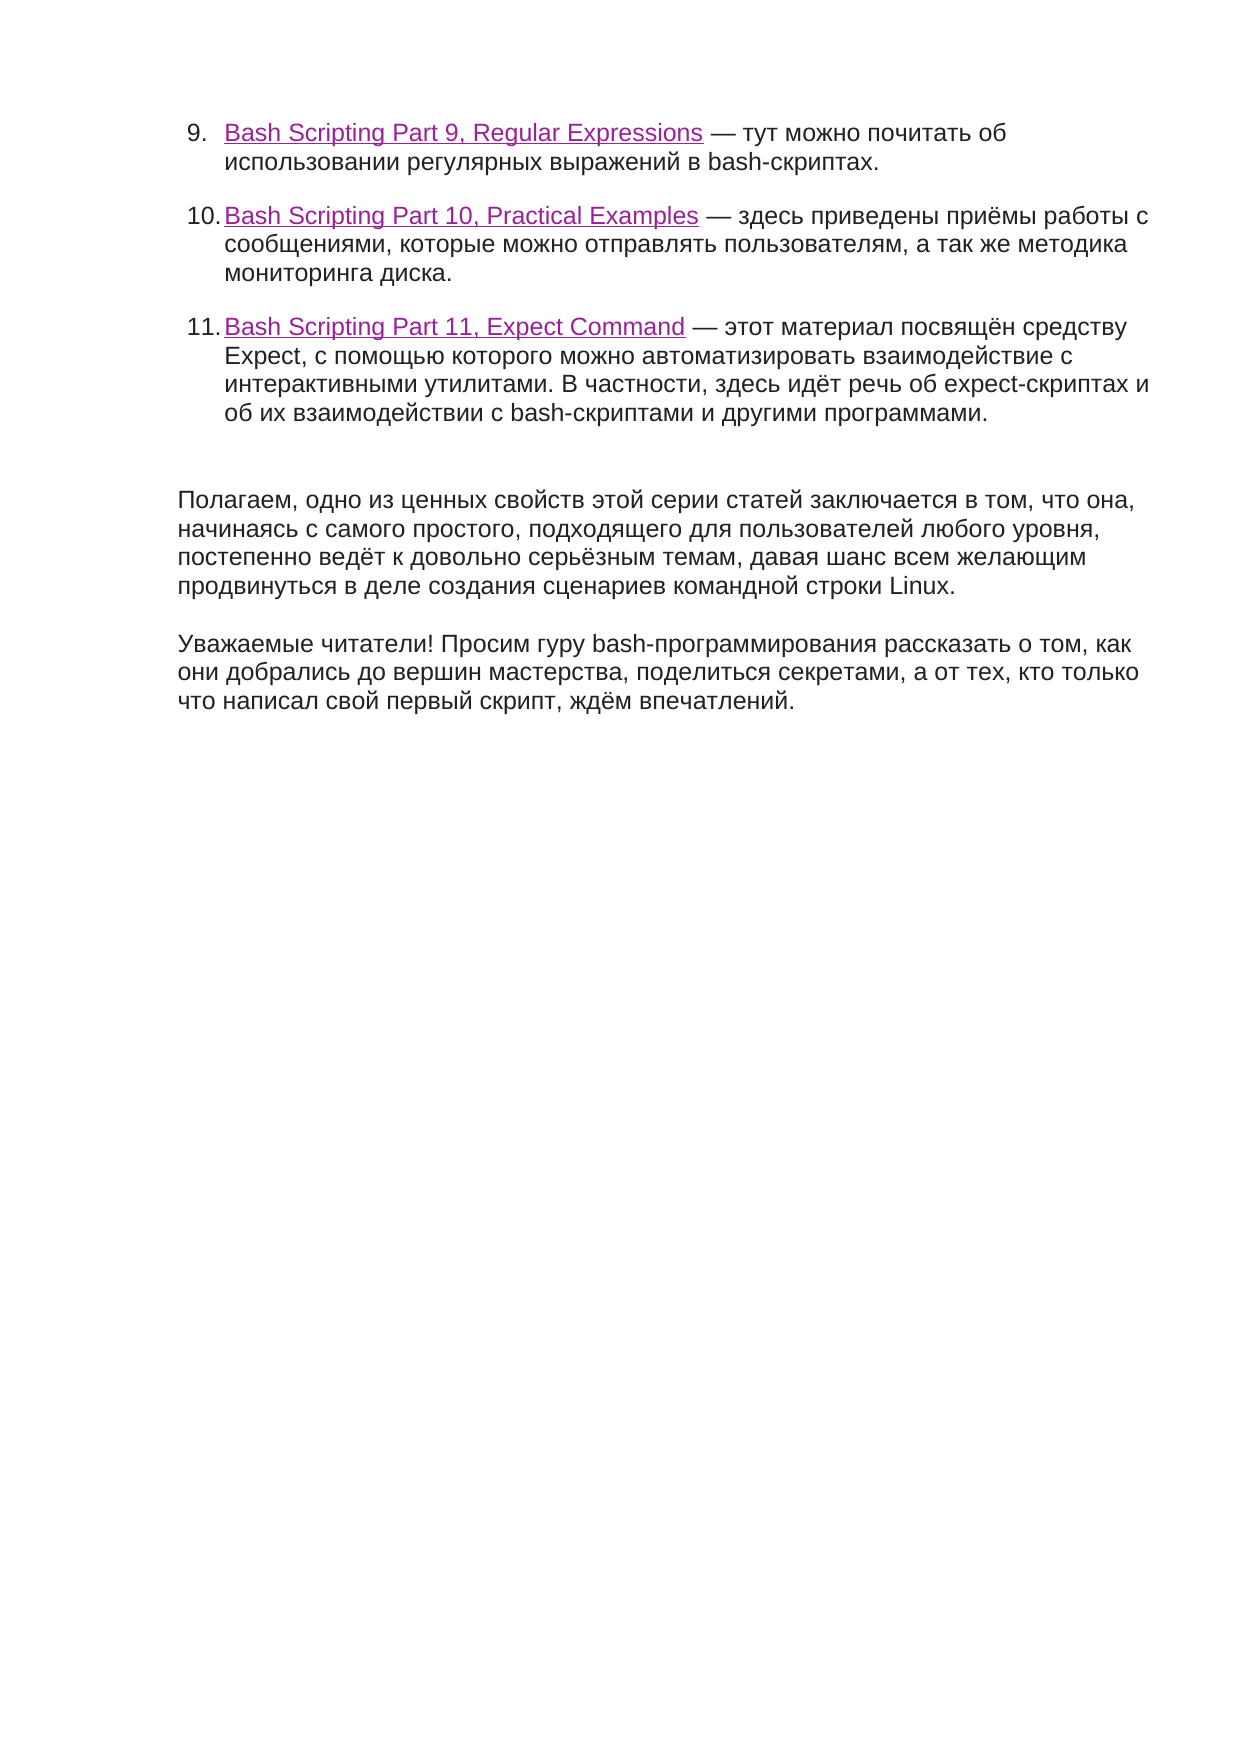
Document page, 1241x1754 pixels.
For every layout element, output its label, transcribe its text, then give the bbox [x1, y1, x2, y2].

list Bash Scripting Part 9, Regular Expressions — тут можно почитать об использовании регулярных выражений в bash-скриптах. [187, 118, 1152, 176]
text Полагаем, одно из ценных свойств этой серии статей заключается в том, что она, начинаясь с самого простого, подходящего для пользователей любого уровня, постепенно ведёт к довольно серьёзным темам, давая шанс всем желающим продвинуться в деле создания сценариев командной строки Linux. Уважаемые читатели! Просим гуру bash-программирования рассказать о том, как они добрались до вершин мастерства, поделиться секретами, а от тех, кто только что написал свой первый скрипт, ждём впечатлений. [177, 456, 1152, 715]
list Bash Scripting Part 10, Practical Examples — здесь приведены приёмы работы с сообщениями, которые можно отправлять пользователям, а так же методика мониторинга диска. [187, 201, 1152, 287]
list Bash Scripting Part 11, Expect Command — этот материал посвящён средству Expect, с помощью которого можно автоматизировать взаимодействие с интерактивными утилитами. В частности, здесь идёт речь об expect-скриптах и об их взаимодействии с bash-скриптами и другими программами. [187, 312, 1152, 427]
